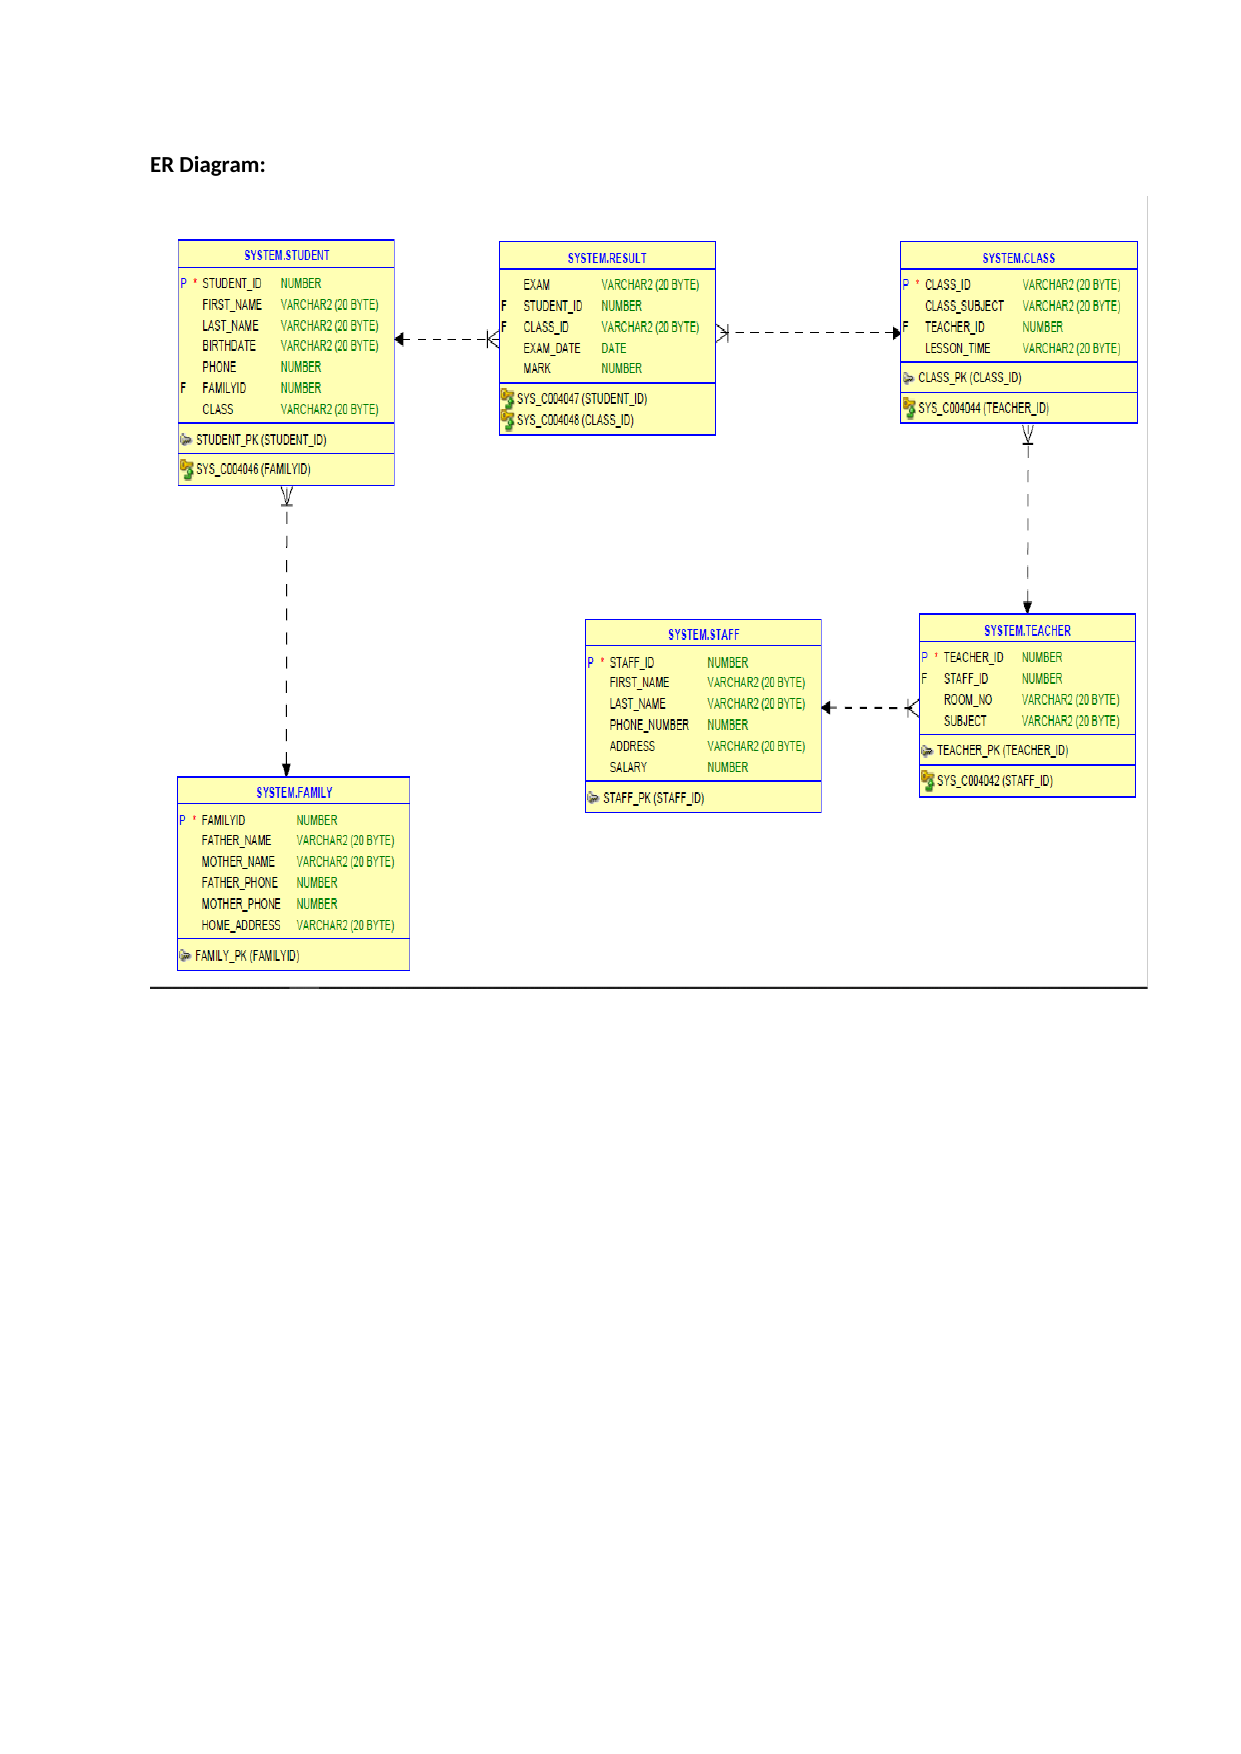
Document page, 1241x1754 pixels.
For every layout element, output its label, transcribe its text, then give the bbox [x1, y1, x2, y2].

text ER Diagram: [150, 150, 1090, 178]
picture [150, 196, 1148, 989]
